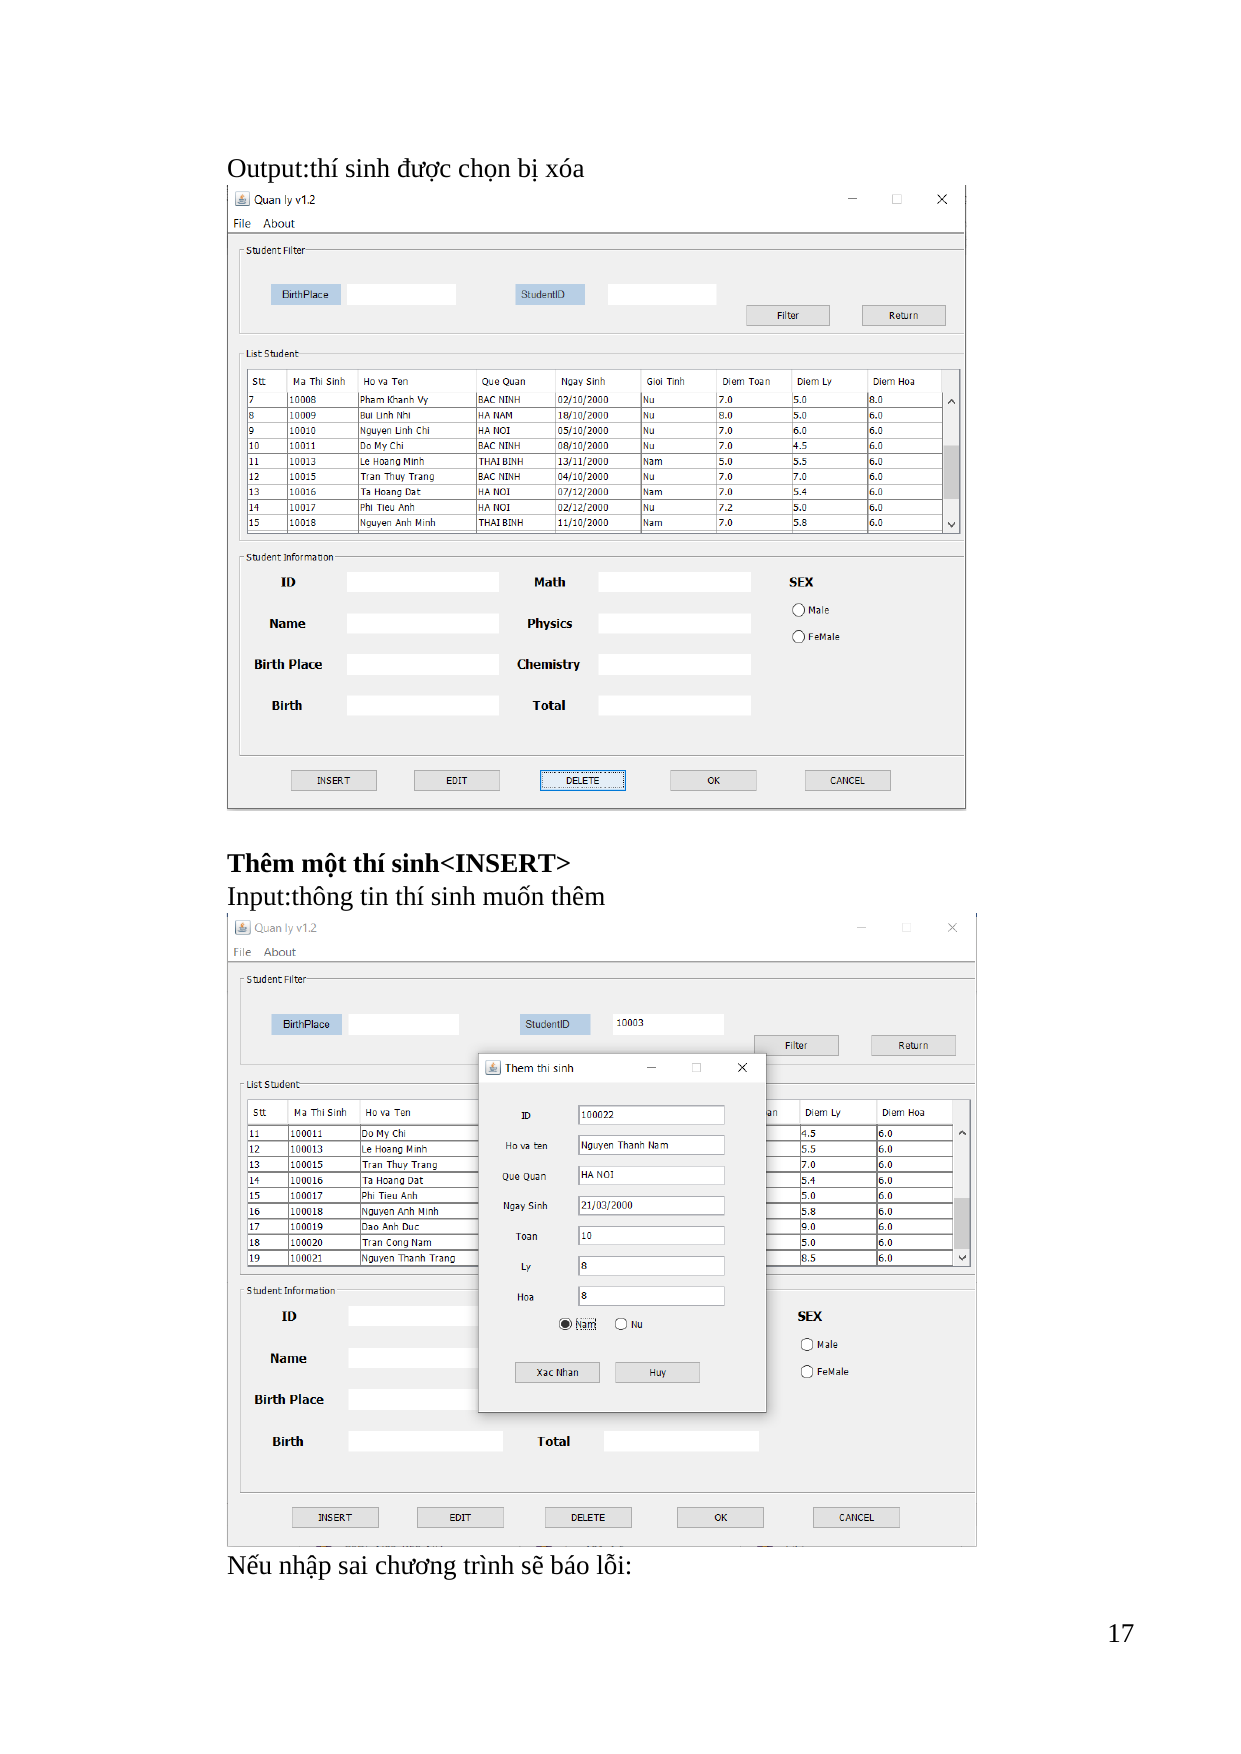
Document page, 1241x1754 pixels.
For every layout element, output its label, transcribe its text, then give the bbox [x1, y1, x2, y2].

list Output:thí sinh được chọn bị xóa [227, 152, 1134, 183]
picture [226, 913, 977, 1547]
list Nếu nhập sai chương trình sẽ báo lỗi: [227, 1549, 1134, 1580]
list Input:thông tin thí sinh muốn thêm [227, 880, 1134, 911]
list Thêm một thí sinh<INSERT> [227, 847, 1134, 878]
picture [226, 185, 967, 811]
